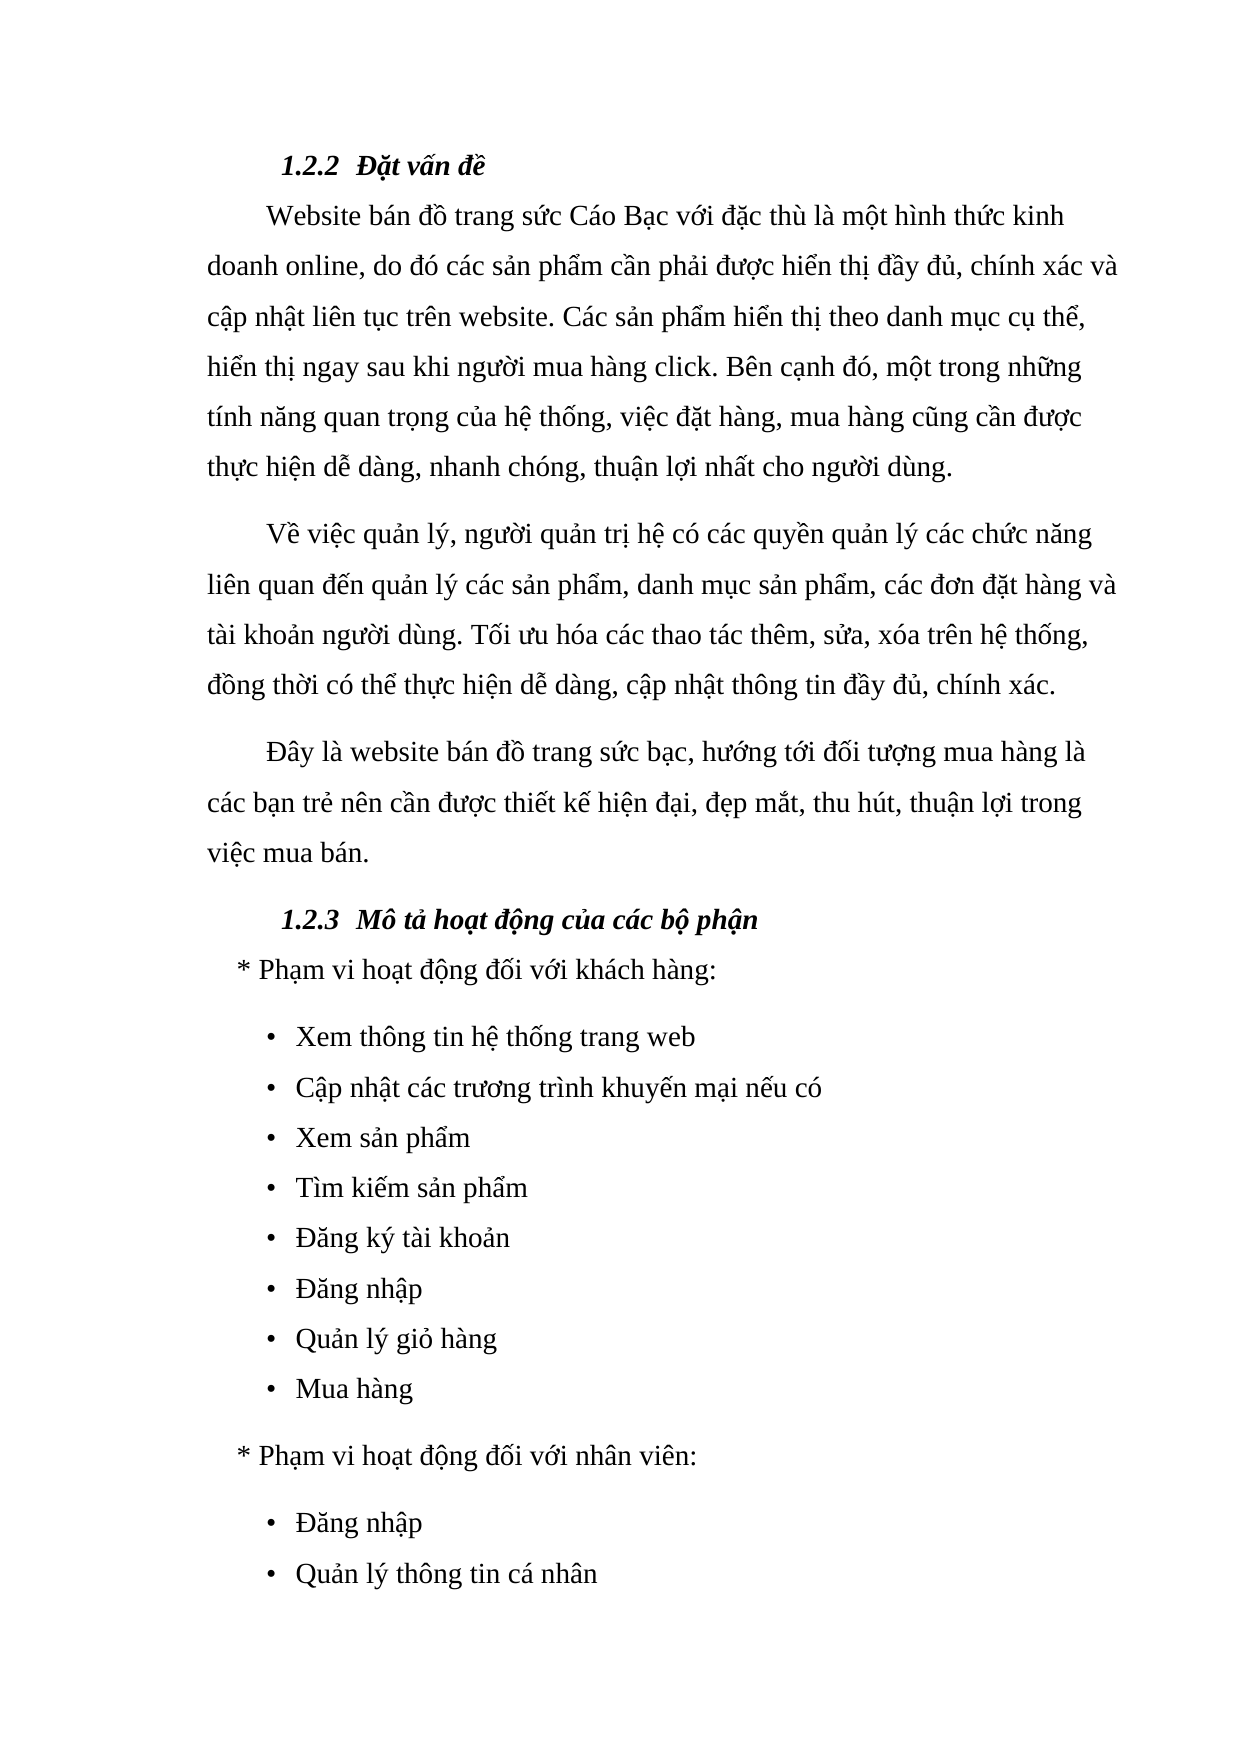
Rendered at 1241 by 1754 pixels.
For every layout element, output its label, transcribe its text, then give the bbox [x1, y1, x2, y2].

list Mua hàng [266, 1372, 1122, 1405]
list Đăng ký tài khoản [266, 1221, 1122, 1254]
list Đăng nhập [266, 1271, 1122, 1304]
subtitle Mô tả hoạt động của các bộ phận [281, 902, 1122, 936]
list Quản lý thông tin cá nhân [266, 1556, 1122, 1589]
subtitle Đặt vấn đề [281, 148, 1122, 181]
list Tìm kiếm sản phẩm [266, 1170, 1122, 1204]
list Xem thông tin hệ thống trang web [266, 1019, 1122, 1053]
text * Phạm vi hoạt động đối với nhân viên: [207, 1438, 1122, 1472]
list Xem sản phẩm [266, 1120, 1122, 1153]
text Về việc quản lý, người quản trị hệ có các quyền quản lý các chức năng liên quan đến quản lý các sản phẩm, danh mục sản phẩm, các đơn đặt hàng và tài khoản người dùng. Tối ưu hóa các thao tác thêm, sửa, xóa trên hệ thống, đồng thời có thể thực hiện dễ dàng, cập nhật thông tin đầy đủ, chính xác. [207, 517, 1122, 701]
text * Phạm vi hoạt động đối với khách hàng: [207, 952, 1122, 986]
list Đăng nhập [266, 1506, 1122, 1539]
text Website bán đồ trang sức Cáo Bạc với đặc thù là một hình thức kinh doanh online, do đó các sản phẩm cần phải được hiển thị đầy đủ, chính xác và cập nhật liên tục trên website. Các sản phẩm hiển thị theo danh mục cụ thể, hiển thị ngay sau khi người mua hàng click. Bên cạnh đó, một trong những tính năng quan trọng của hệ thống, việc đặt hàng, mua hàng cũng cần được thực hiện dễ dàng, nhanh chóng, thuận lợi nhất cho người dùng. [207, 198, 1122, 483]
list Cập nhật các trương trình khuyến mại nếu có [266, 1070, 1122, 1103]
list Quản lý giỏ hàng [266, 1321, 1122, 1355]
text Đây là website bán đồ trang sức bạc, hướng tới đối tượng mua hàng là các bạn trẻ nên cần được thiết kế hiện đại, đẹp mắt, thu hút, thuận lợi trong việc mua bán. [207, 734, 1122, 869]
